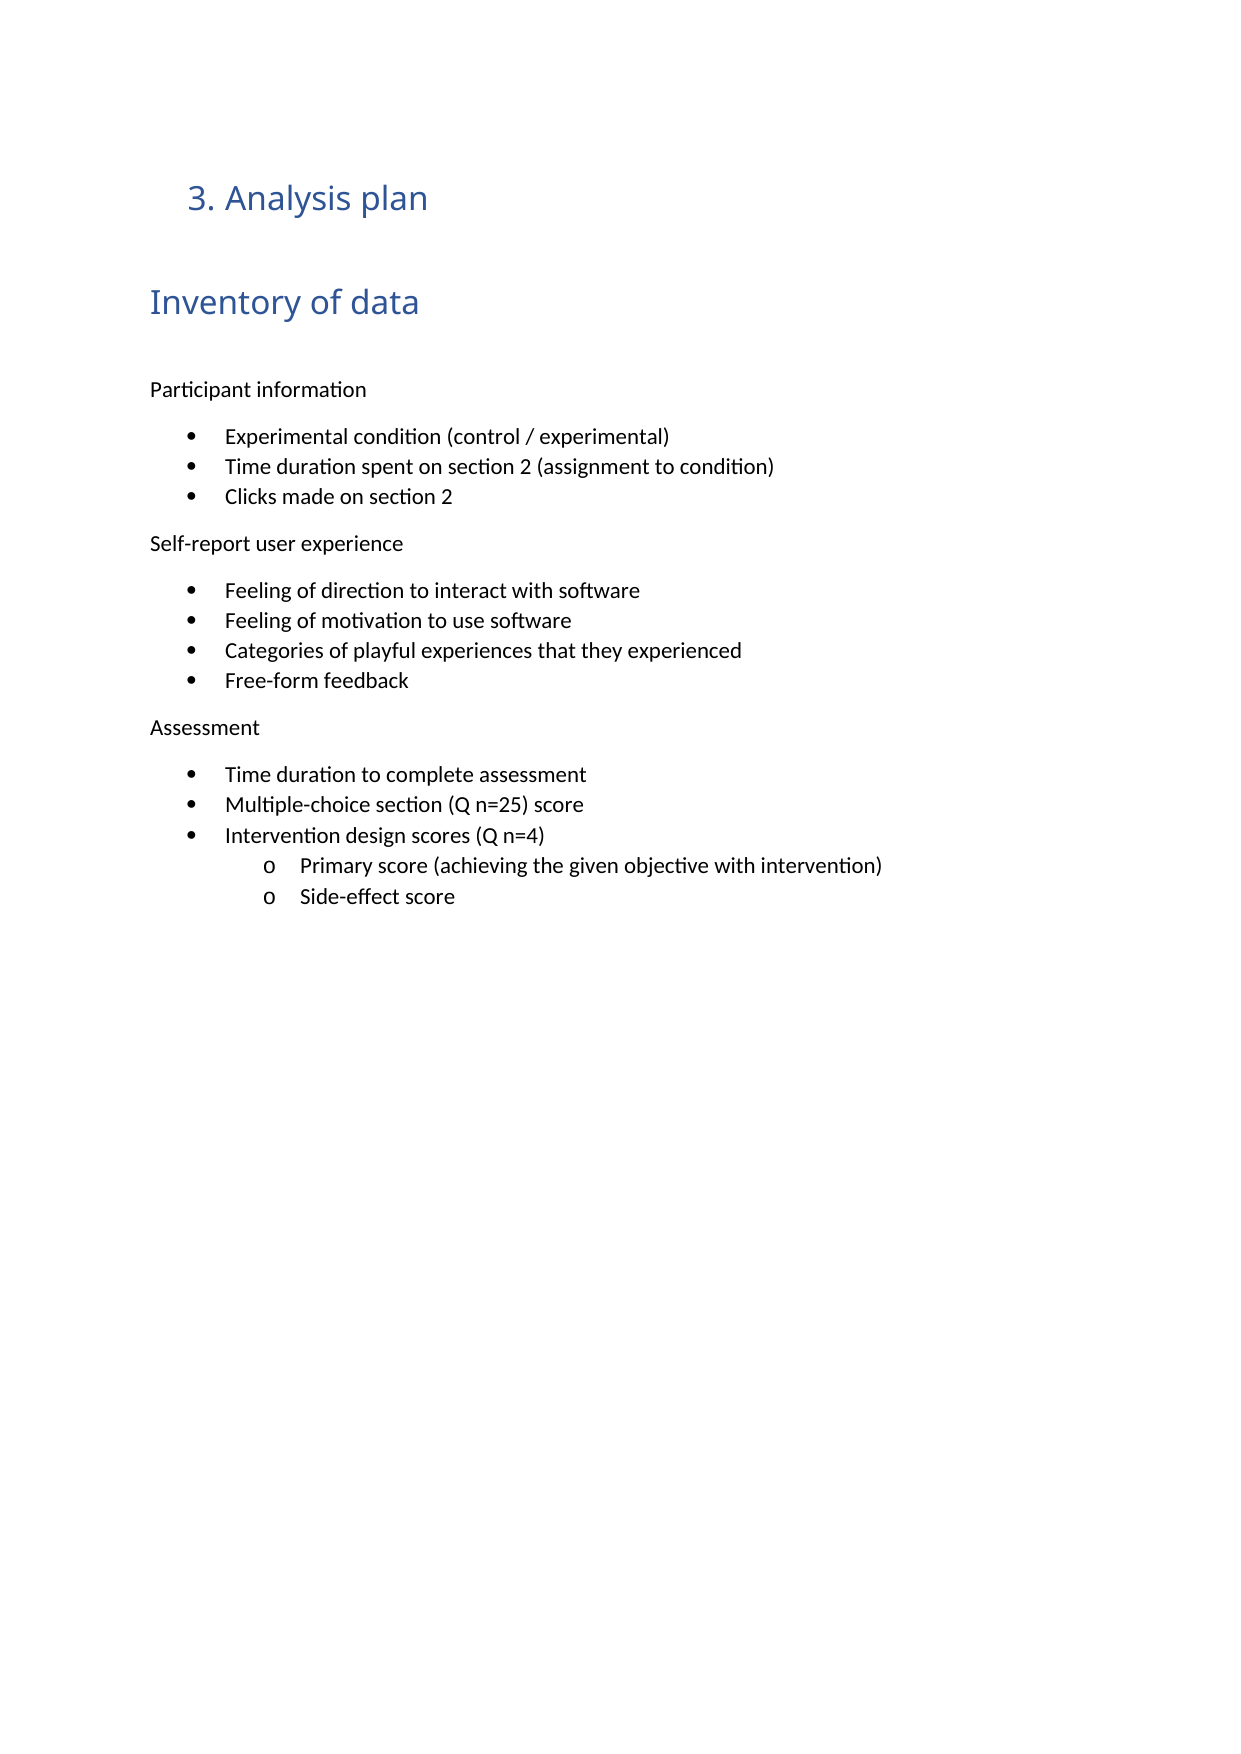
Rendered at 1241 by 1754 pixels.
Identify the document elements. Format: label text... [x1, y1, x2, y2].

list Categories of playful experiences that they experienced [187, 636, 1090, 664]
list Free-form feedback [187, 667, 1090, 695]
list Time duration spent on section 2 (assignment to condition) [187, 452, 1090, 480]
list Feeling of direction to interact with software [187, 576, 1090, 604]
subtitle Inventory of data [150, 279, 1090, 324]
list Feeling of motivation to use software [187, 606, 1090, 634]
list Time duration to complete assessment [187, 760, 1090, 788]
text Self-report user experience [150, 529, 1090, 557]
list Multiple-choice section (Q n=25) score [187, 791, 1090, 819]
subtitle Analysis plan [187, 175, 1090, 220]
text Assessment [150, 713, 1090, 742]
list Intervention design scores (Q n=4) [187, 821, 1090, 849]
list Side-effect score [262, 882, 1090, 912]
list Clicks made on section 2 [187, 482, 1090, 510]
list Experimental condition (control / experimental) [187, 422, 1090, 450]
text Participant information [150, 375, 1090, 403]
list Primary score (achieving the given objective with intervention) [262, 851, 1090, 880]
